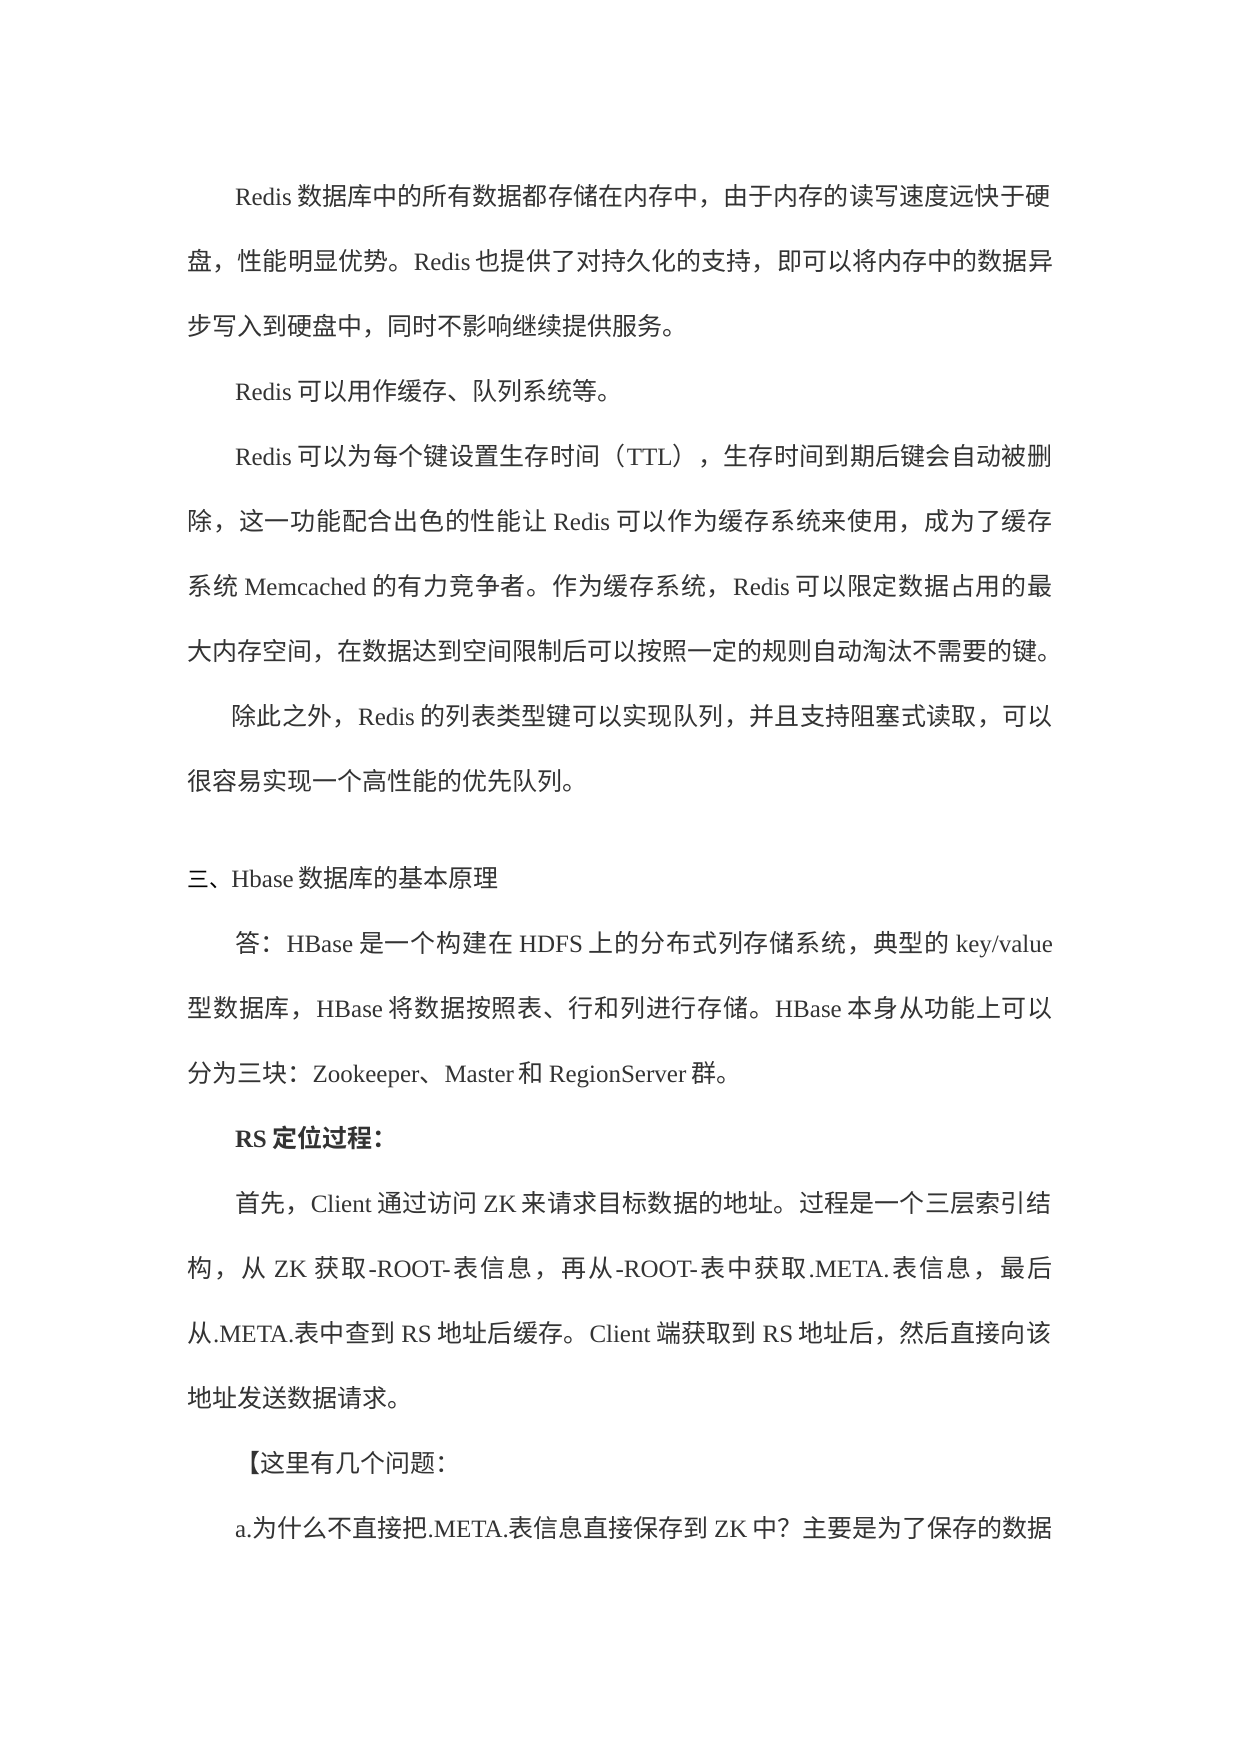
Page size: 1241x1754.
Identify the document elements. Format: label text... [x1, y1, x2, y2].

text RS定位过程： [187, 1104, 1053, 1169]
text Redis数据库中的所有数据都存储在内存中，由于内存的读写速度远快于硬盘，性能明显优势。Redis也提供了对持久化的支持，即可以将内存中的数据异步写入到硬盘中，同时不影响继续提供服务。 [187, 162, 1053, 357]
text 除此之外，Redis的列表类型键可以实现队列，并且支持阻塞式读取，可以很容易实现一个高性能的优先队列。 [187, 682, 1053, 812]
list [187, 1494, 1053, 1559]
text Redis可以为每个键设置生存时间（TTL），生存时间到期后键会自动被删除，这一功能配合出色的性能让Redis可以作为缓存系统来使用，成为了缓存系统Memcached的有力竞争者。作为缓存系统，Redis可以限定数据占用的最大内存空间，在数据达到空间限制后可以按照一定的规则自动淘汰不需要的键。 [187, 422, 1053, 682]
text 首先，Client通过访问ZK来请求目标数据的地址。过程是一个三层索引结构，从ZK获取-ROOT-表信息，再从-ROOT-表中获取.META.表信息，最后从.META.表中查到RS地址后缓存。Client端获取到RS地址后，然后直接向该地址发送数据请求。 [187, 1169, 1053, 1429]
text 【这里有几个问题： [187, 1429, 1053, 1494]
text 三、Hbase数据库的基本原理 [187, 844, 1053, 909]
text Redis可以用作缓存、队列系统等。 [187, 357, 1053, 422]
text 答：HBase是一个构建在HDFS上的分布式列存储系统，典型的key/value型数据库，HBase将数据按照表、行和列进行存储。HBase本身从功能上可以分为三块：Zookeeper、Master和RegionServer群。 [187, 909, 1053, 1104]
